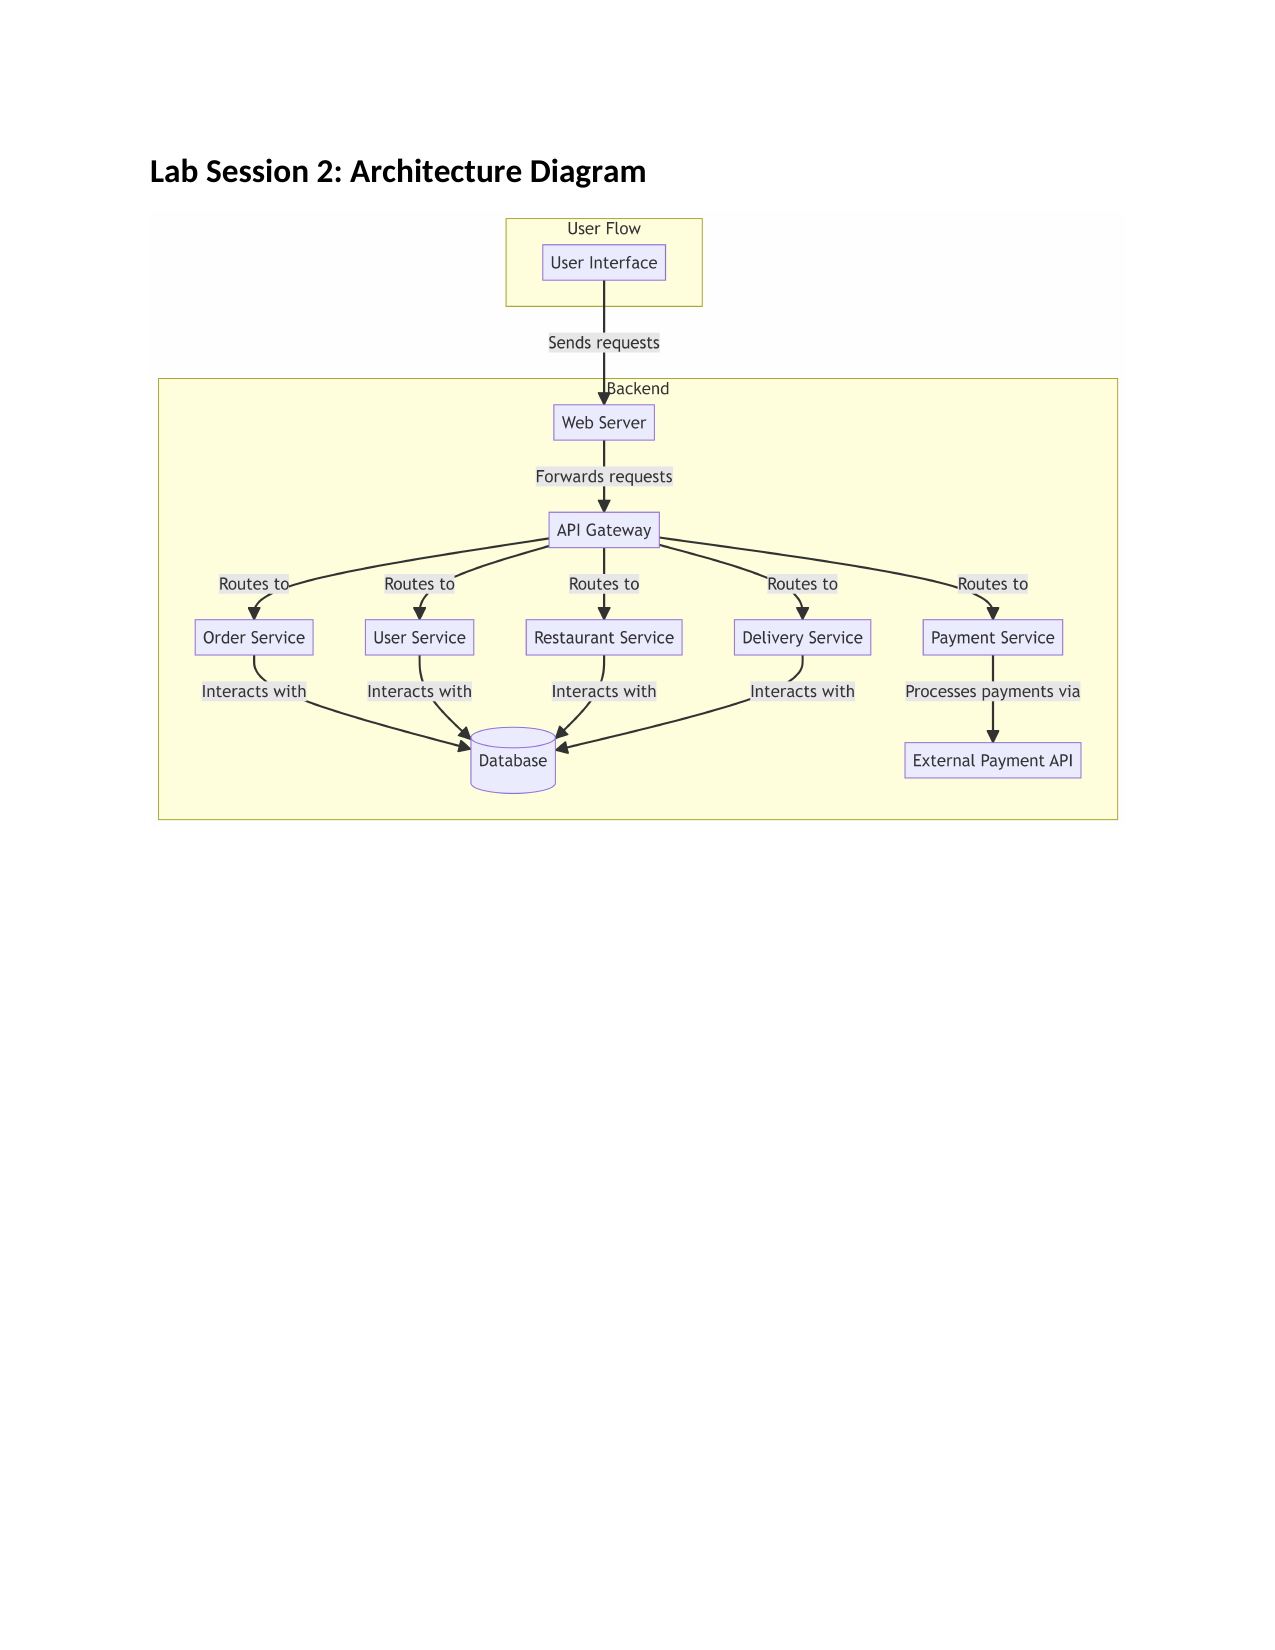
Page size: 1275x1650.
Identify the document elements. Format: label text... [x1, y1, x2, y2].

picture [150, 210, 1125, 828]
text Lab Session 2: Architecture Diagram [150, 150, 1125, 191]
